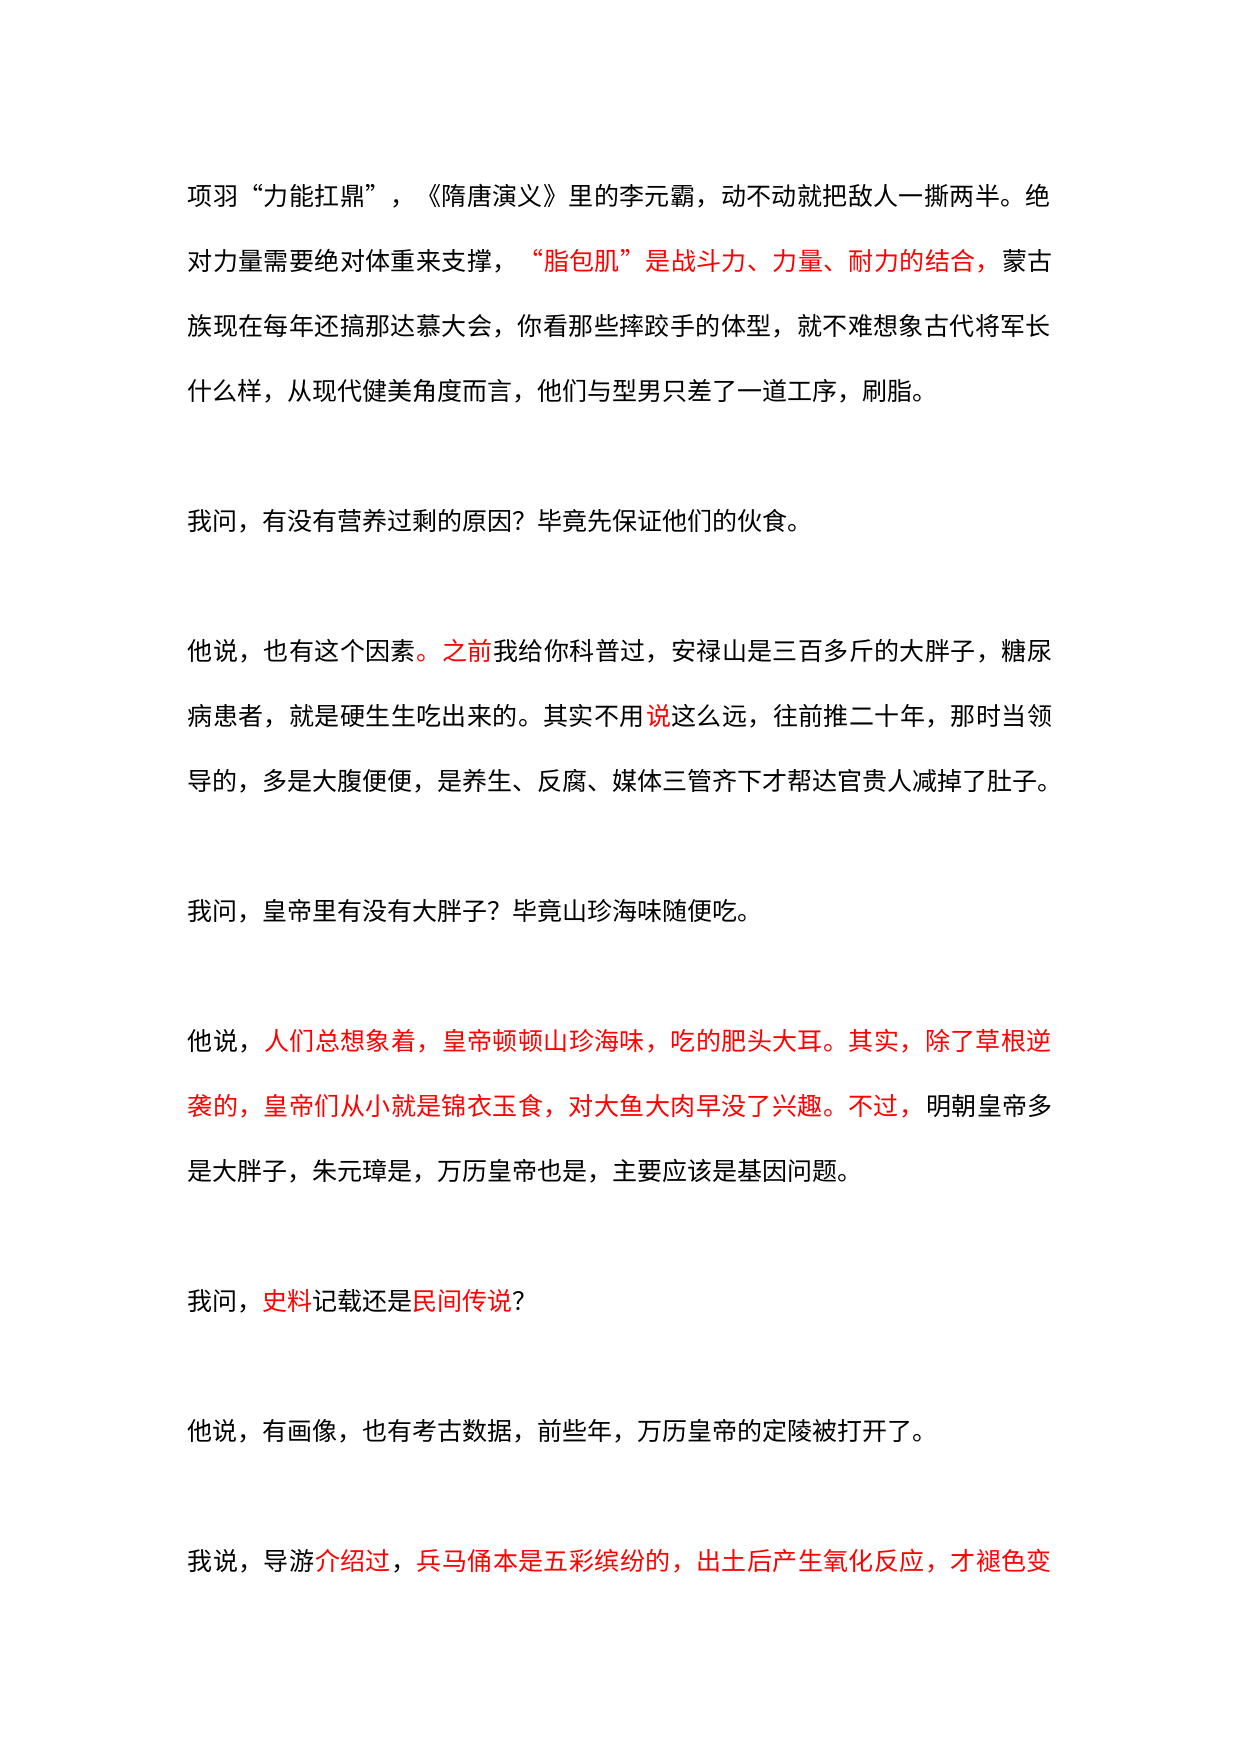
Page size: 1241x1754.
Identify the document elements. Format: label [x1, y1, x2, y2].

text [187, 162, 1053, 1592]
